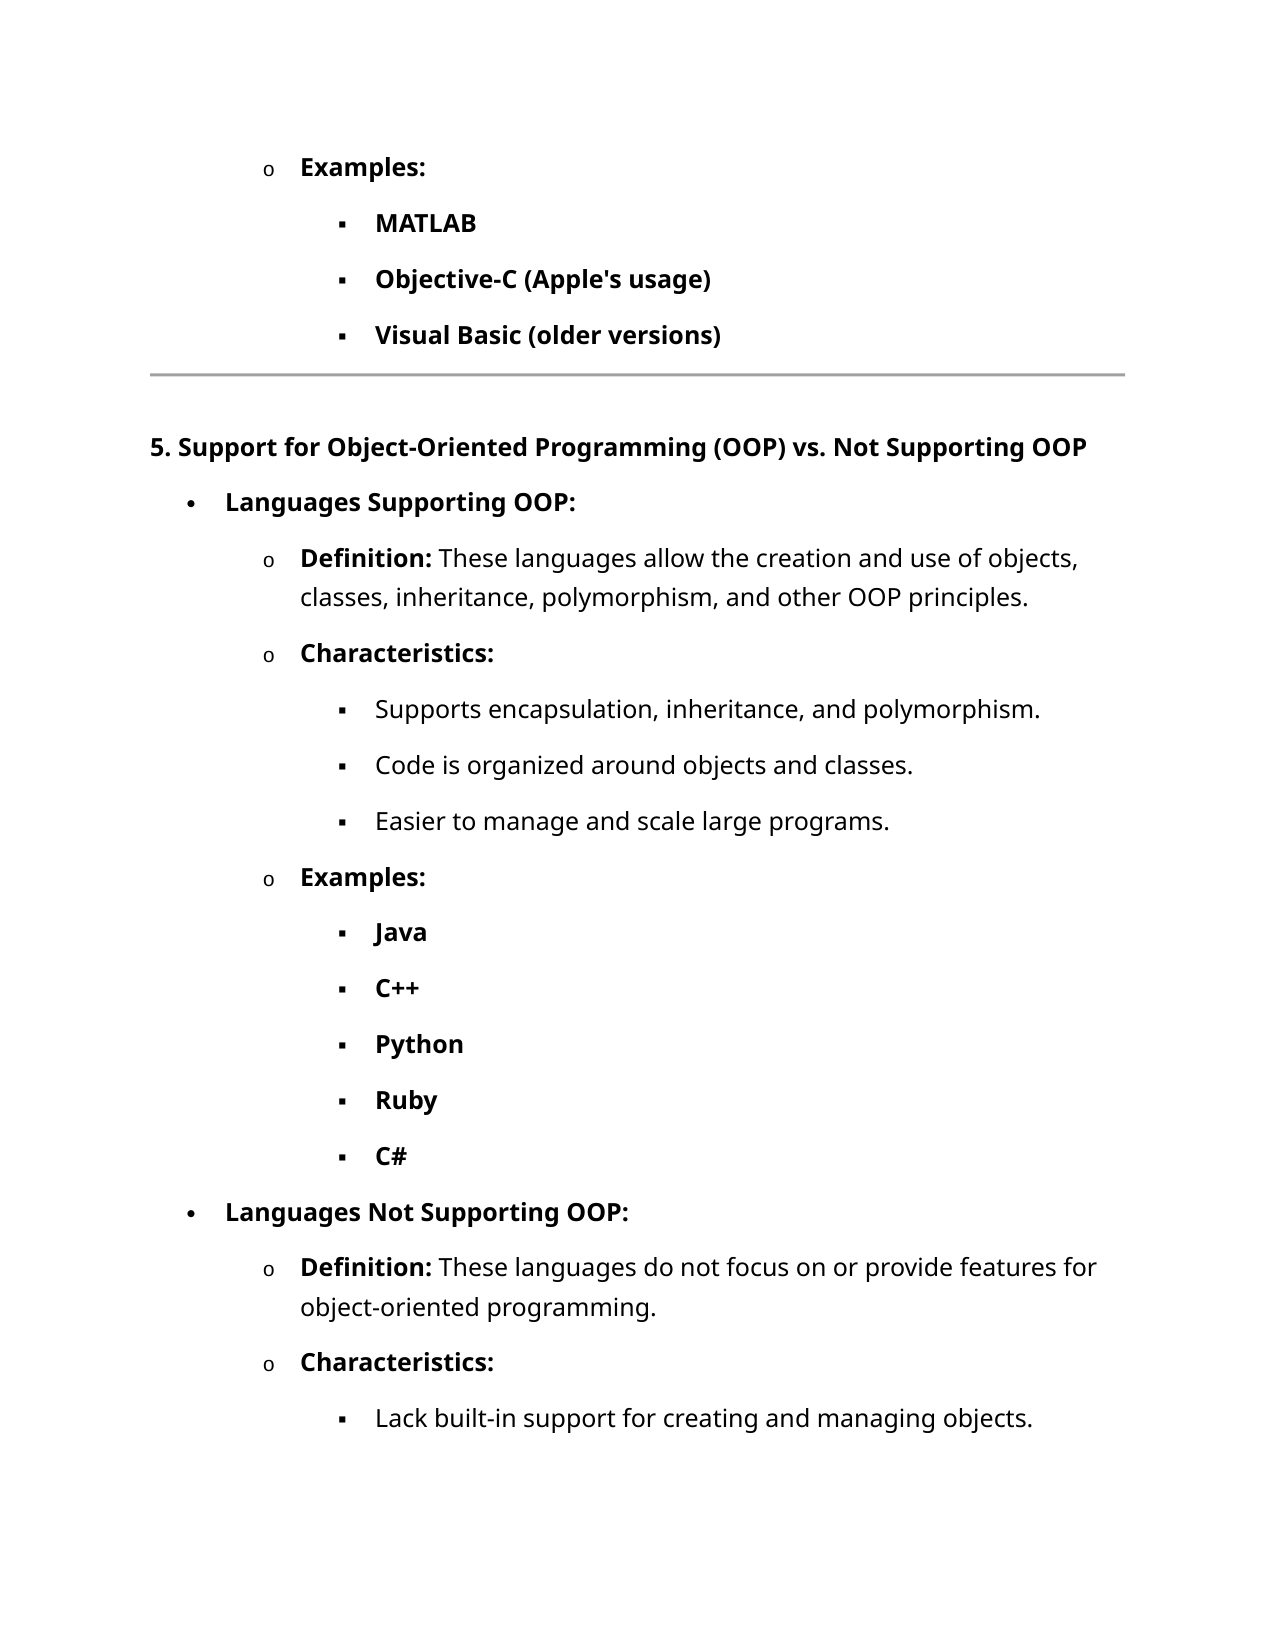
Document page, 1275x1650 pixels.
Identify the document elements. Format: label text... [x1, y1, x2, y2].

list Ruby [337, 1082, 1125, 1117]
list Python [337, 1027, 1125, 1061]
list Languages Supporting OOP: [187, 485, 1125, 519]
list Characteristics: [262, 636, 1125, 670]
list Java [337, 915, 1125, 949]
text 5. Support for Object-Oriented Programming (OOP) vs. Not Supporting OOP [150, 429, 1125, 463]
list Code is organized around objects and classes. [337, 747, 1125, 782]
list Objective-C (Apple's usage) [337, 262, 1125, 296]
list C# [337, 1138, 1125, 1172]
list Examples: [262, 150, 1125, 184]
list Characteristics: [262, 1345, 1125, 1379]
list Visual Basic (older versions) [337, 317, 1125, 352]
list Supports encapsulation, inheritance, and polymorphism. [337, 692, 1125, 726]
list Lack built-in support for creating and managing objects. [337, 1401, 1125, 1435]
list Definition: These languages do not focus on or provide features for object-oriented programming. [262, 1250, 1125, 1323]
list Easier to manage and scale large programs. [337, 803, 1125, 837]
list Definition: These languages allow the creation and use of objects, classes, inheritance, polymorphism, and other OOP principles. [262, 541, 1125, 614]
list MATLAB [337, 206, 1125, 240]
list C++ [337, 971, 1125, 1005]
list Languages Not Supporting OOP: [187, 1194, 1125, 1228]
list Examples: [262, 859, 1125, 893]
